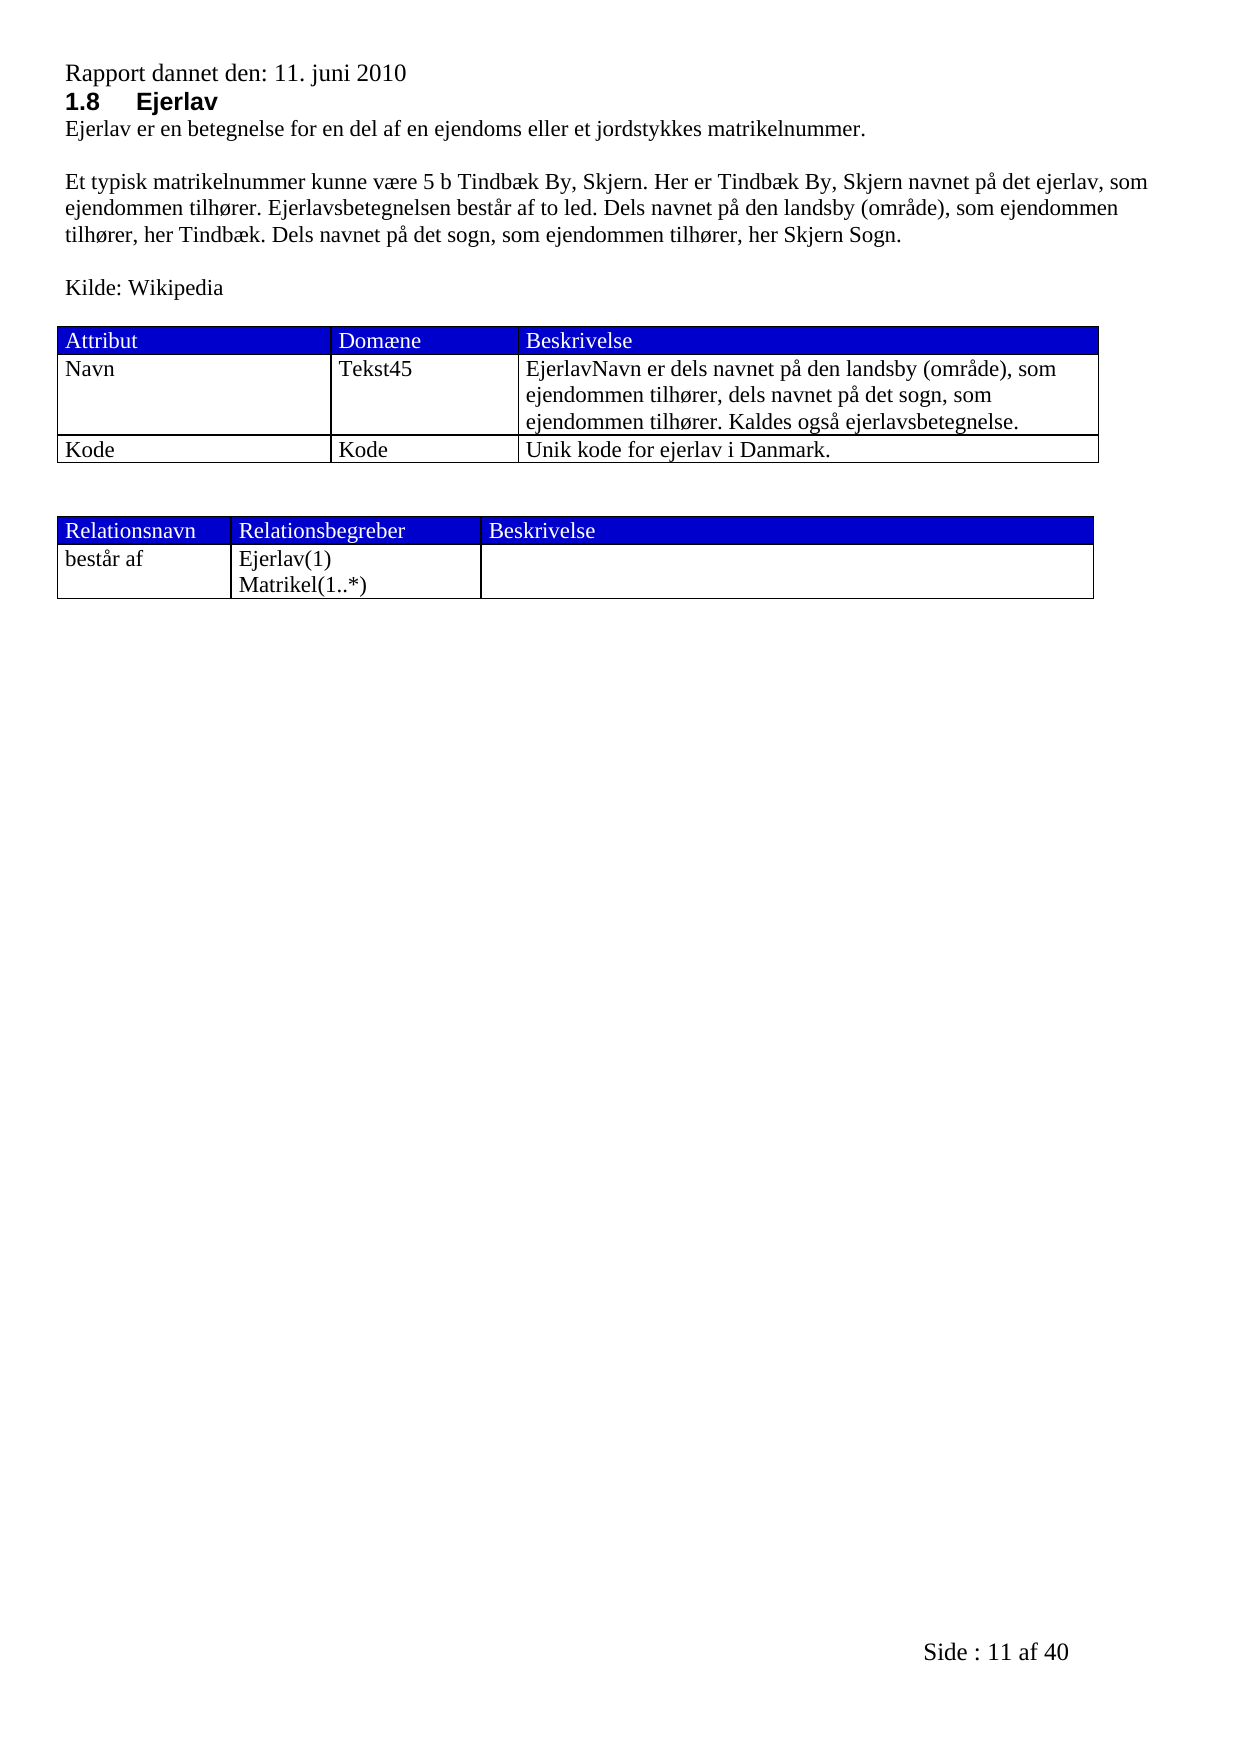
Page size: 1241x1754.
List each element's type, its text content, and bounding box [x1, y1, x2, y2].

table_cell består af [58, 545, 230, 598]
table_cell [482, 545, 1093, 598]
text Kilde: Wikipedia [65, 273, 1181, 300]
table_cell Kode [58, 436, 330, 462]
table_cell Unik kode for ejerlav i Danmark. [519, 436, 1098, 462]
text Et typisk matrikelnummer kunne være 5 b Tindbæk By, Skjern. Her er Tindbæk By, Skjern navnet på det ejerlav, som ejendommen tilhører. Ejerlavsbetegnelsen består af to led. Dels navnet på den landsby (område), som ejendommen tilhører, her Tindbæk. Dels navnet på det sogn, som ejendommen tilhører, her Skjern Sogn. [65, 168, 1181, 247]
table_header Beskrivelse [519, 327, 1098, 354]
table_cell Navn [58, 355, 330, 434]
table_header Beskrivelse [482, 517, 1093, 543]
subtitle Ejerlav [65, 87, 1181, 115]
table_header Attribut [58, 327, 330, 354]
table_header Relationsbegreber [232, 517, 480, 543]
text Ejerlav er en betegnelse for en del af en ejendoms eller et jordstykkes matrikelnummer. [65, 115, 1181, 142]
table_header Relationsnavn [58, 517, 230, 543]
table_cell EjerlavNavn er dels navnet på den landsby (område), som ejendommen tilhører, dels navnet på det sogn, som ejendommen tilhører. Kaldes også ejerlavsbetegnelse. [519, 355, 1098, 434]
table_cell Ejerlav(1) Matrikel(1..*) [232, 545, 480, 598]
table_cell Kode [332, 436, 518, 462]
table_header Domæne [332, 327, 518, 354]
table_cell Tekst45 [332, 355, 518, 434]
